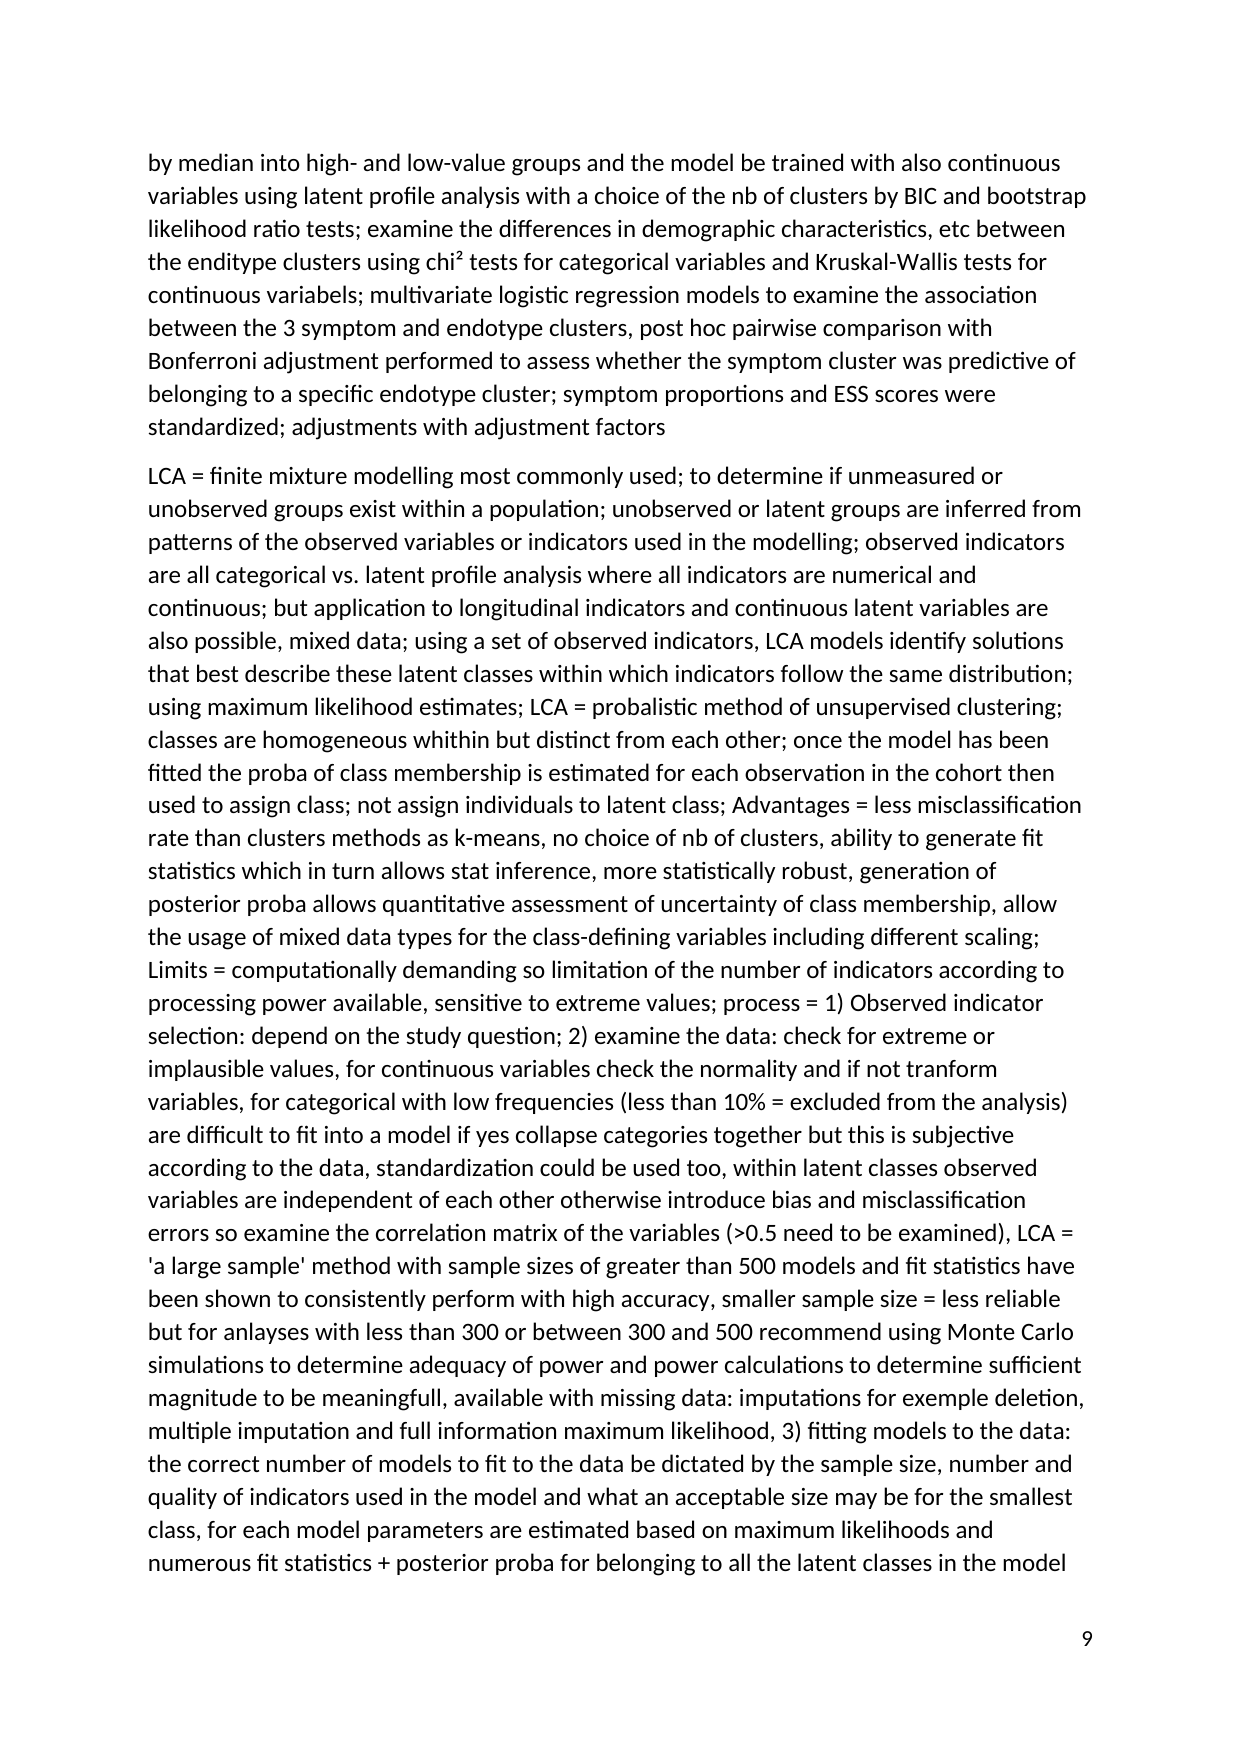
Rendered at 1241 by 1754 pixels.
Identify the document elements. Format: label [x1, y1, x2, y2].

text [148, 461, 1093, 1577]
text [148, 148, 1093, 441]
